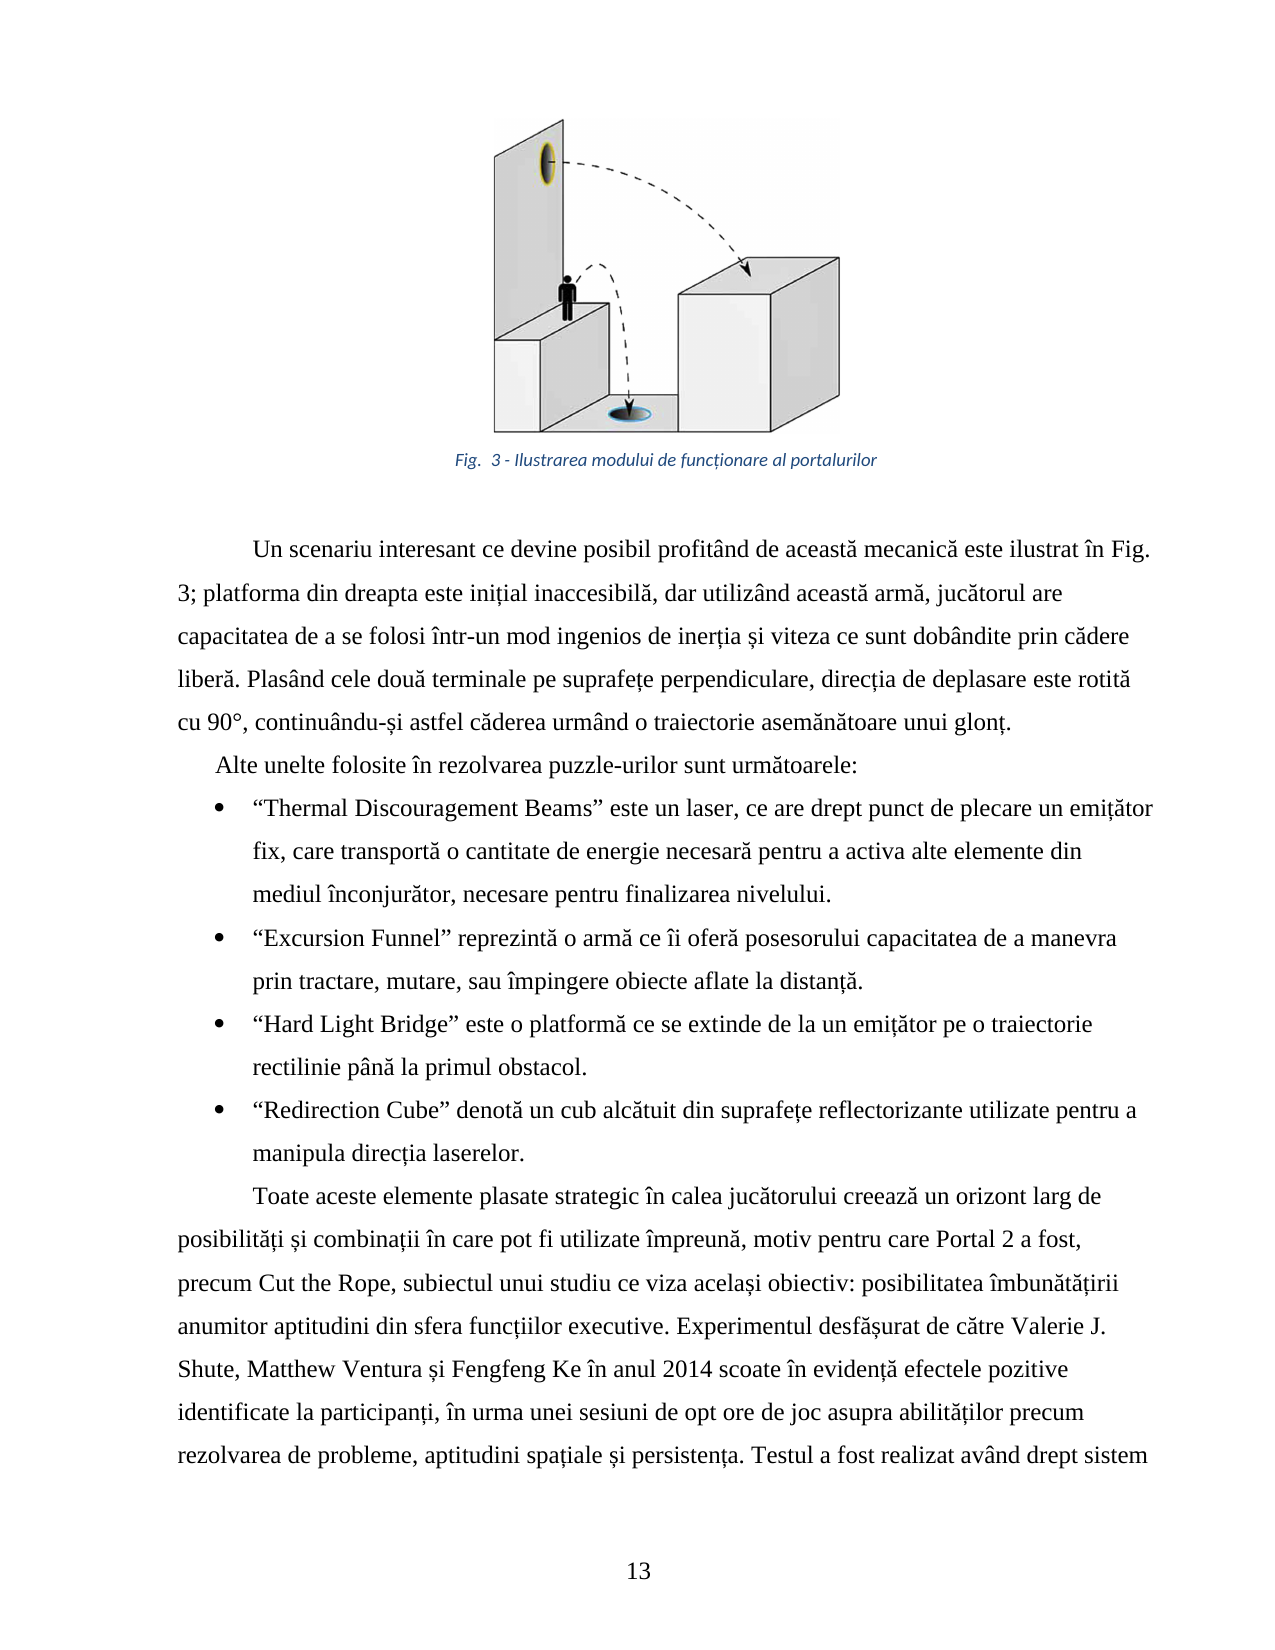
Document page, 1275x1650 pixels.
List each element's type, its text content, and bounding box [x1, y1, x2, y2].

text Un scenariu interesant ce devine posibil profitând de această mecanică este ilustrat în Fig. 3; platforma din dreapta este inițial inaccesibilă, dar utilizând această armă, jucătorul are capacitatea de a se folosi într-un mod ingenios de inerția și viteza ce sunt dobândite prin cădere liberă. Plasând cele două terminale pe suprafețe perpendiculare, direcția de deplasare este rotită cu 90°, continuându-și astfel căderea urmând o traiectorie asemănătoare unui glonț. [177, 534, 1157, 736]
list “Excursion Funnel” reprezintă o armă ce îi oferă posesorului capacitatea de a manevra prin tractare, mutare, sau împingere obiecte aflate la distanță. [215, 923, 1157, 994]
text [177, 1181, 1157, 1469]
list “Redirection Cube” denotă un cub alcătuit din suprafețe reflectorizante utilizate pentru a manipula direcția laserelor. [215, 1095, 1157, 1167]
list “Thermal Discouragement Beams” este un laser, ce are drept punct de plecare un emițător fix, care transportă o cantitate de energie necesară pentru a activa alte elemente din mediul înconjurător, necesare pentru finalizarea nivelului. [215, 793, 1157, 908]
list “Hard Light Bridge” este o platformă ce se extinde de la un emițător pe o traiectorie rectilinie până la primul obstacol. [215, 1009, 1157, 1081]
text Alte unelte folosite în rezolvarea puzzle-urilor sunt următoarele: [177, 750, 1157, 779]
table_header Fig. 3 - Ilustrarea modului de funcționare al portalurilor [178, 118, 1156, 491]
